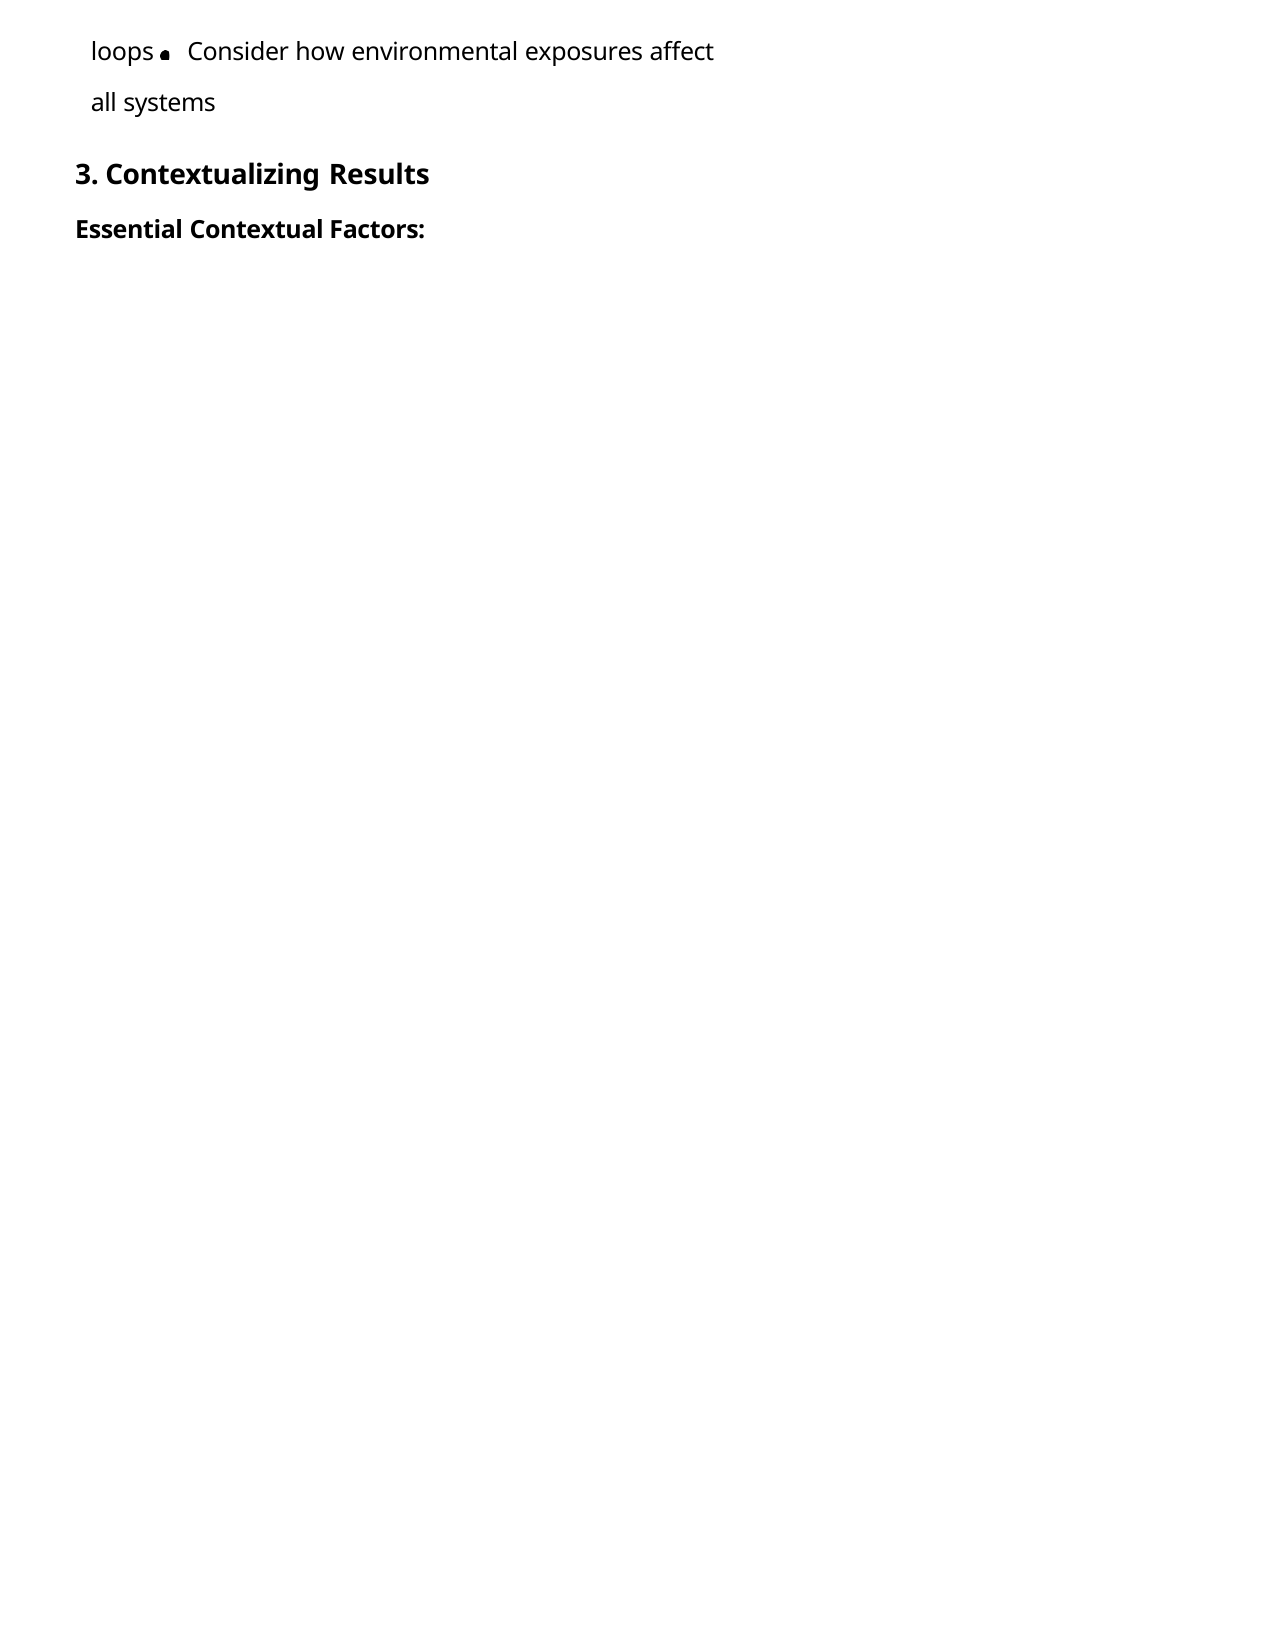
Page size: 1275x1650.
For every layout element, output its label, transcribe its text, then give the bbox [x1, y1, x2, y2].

picture [160, 50, 170, 60]
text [91, 33, 731, 118]
subtitle Essential Contextual Factors: [75, 212, 1200, 246]
subtitle Contextualizing Results [75, 154, 1200, 192]
